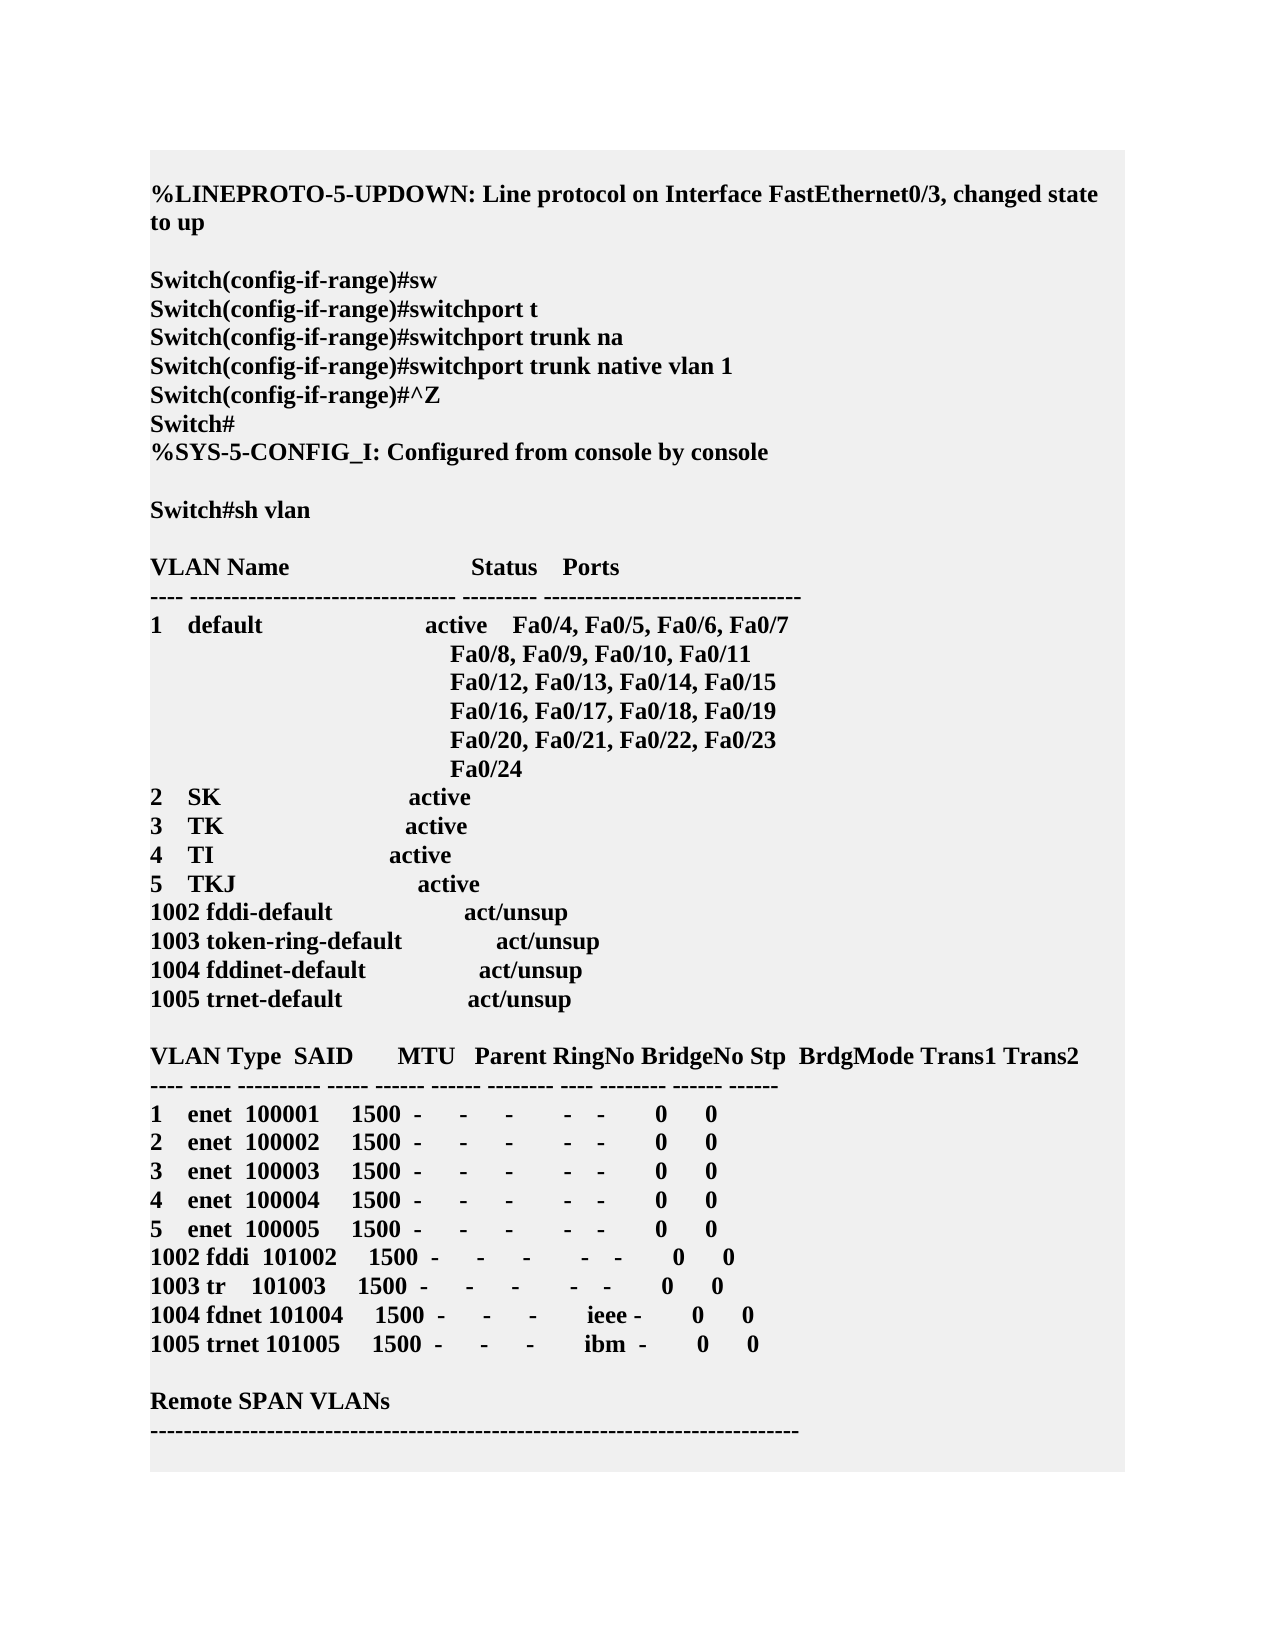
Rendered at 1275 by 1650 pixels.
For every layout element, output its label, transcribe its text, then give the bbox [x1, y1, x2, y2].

text VLAN Name Status Ports [150, 552, 1125, 581]
text 4 TI active [150, 840, 1125, 869]
text ---- ----- ---------- ----- ------ ------ -------- ---- -------- ------ ------ [150, 1070, 1125, 1099]
text Switch(config-if-range)#switchport trunk native vlan 1 [150, 351, 1125, 380]
text 1002 fddi 101002 1500 - - - - - 0 0 [150, 1242, 1125, 1271]
text 1004 fdnet 101004 1500 - - - ieee - 0 0 [150, 1300, 1125, 1329]
text VLAN Type SAID MTU Parent RingNo BridgeNo Stp BrdgMode Trans1 Trans2 [150, 1041, 1125, 1070]
text 3 TK active [150, 811, 1125, 840]
text Switch# [150, 409, 1125, 437]
text %SYS-5-CONFIG_I: Configured from console by console [150, 437, 1125, 466]
text Switch(config-if-range)#switchport trunk na [150, 322, 1125, 351]
text Fa0/12, Fa0/13, Fa0/14, Fa0/15 [150, 667, 1125, 696]
text 2 SK active [150, 782, 1125, 811]
text 3 enet 100003 1500 - - - - - 0 0 [150, 1156, 1125, 1185]
text 1003 tr 101003 1500 - - - - - 0 0 [150, 1271, 1125, 1300]
text 1005 trnet 101005 1500 - - - ibm - 0 0 [150, 1329, 1125, 1357]
text Switch(config-if-range)#switchport t [150, 294, 1125, 322]
text %LINEPROTO-5-UPDOWN: Line protocol on Interface FastEthernet0/3, changed state to up [150, 179, 1125, 236]
text Fa0/24 [150, 754, 1125, 782]
text ------------------------------------------------------------------------------ [150, 1415, 1125, 1444]
text Switch(config-if-range)#sw [150, 265, 1125, 294]
text 1 default active Fa0/4, Fa0/5, Fa0/6, Fa0/7 [150, 610, 1125, 639]
text 5 TKJ active [150, 869, 1125, 897]
text 5 enet 100005 1500 - - - - - 0 0 [150, 1214, 1125, 1242]
text Fa0/8, Fa0/9, Fa0/10, Fa0/11 [150, 639, 1125, 667]
text 1 enet 100001 1500 - - - - - 0 0 [150, 1099, 1125, 1127]
text 1004 fddinet-default act/unsup [150, 955, 1125, 984]
text Fa0/20, Fa0/21, Fa0/22, Fa0/23 [150, 725, 1125, 754]
text Remote SPAN VLANs [150, 1386, 1125, 1415]
text 1005 trnet-default act/unsup [150, 984, 1125, 1012]
text Fa0/16, Fa0/17, Fa0/18, Fa0/19 [150, 696, 1125, 725]
text 2 enet 100002 1500 - - - - - 0 0 [150, 1127, 1125, 1156]
text 1002 fddi-default act/unsup [150, 897, 1125, 926]
text 1003 token-ring-default act/unsup [150, 926, 1125, 955]
text ---- -------------------------------- --------- ------------------------------- [150, 581, 1125, 610]
text Switch#sh vlan [150, 495, 1125, 524]
text 4 enet 100004 1500 - - - - - 0 0 [150, 1185, 1125, 1214]
text Switch(config-if-range)#^Z [150, 380, 1125, 409]
